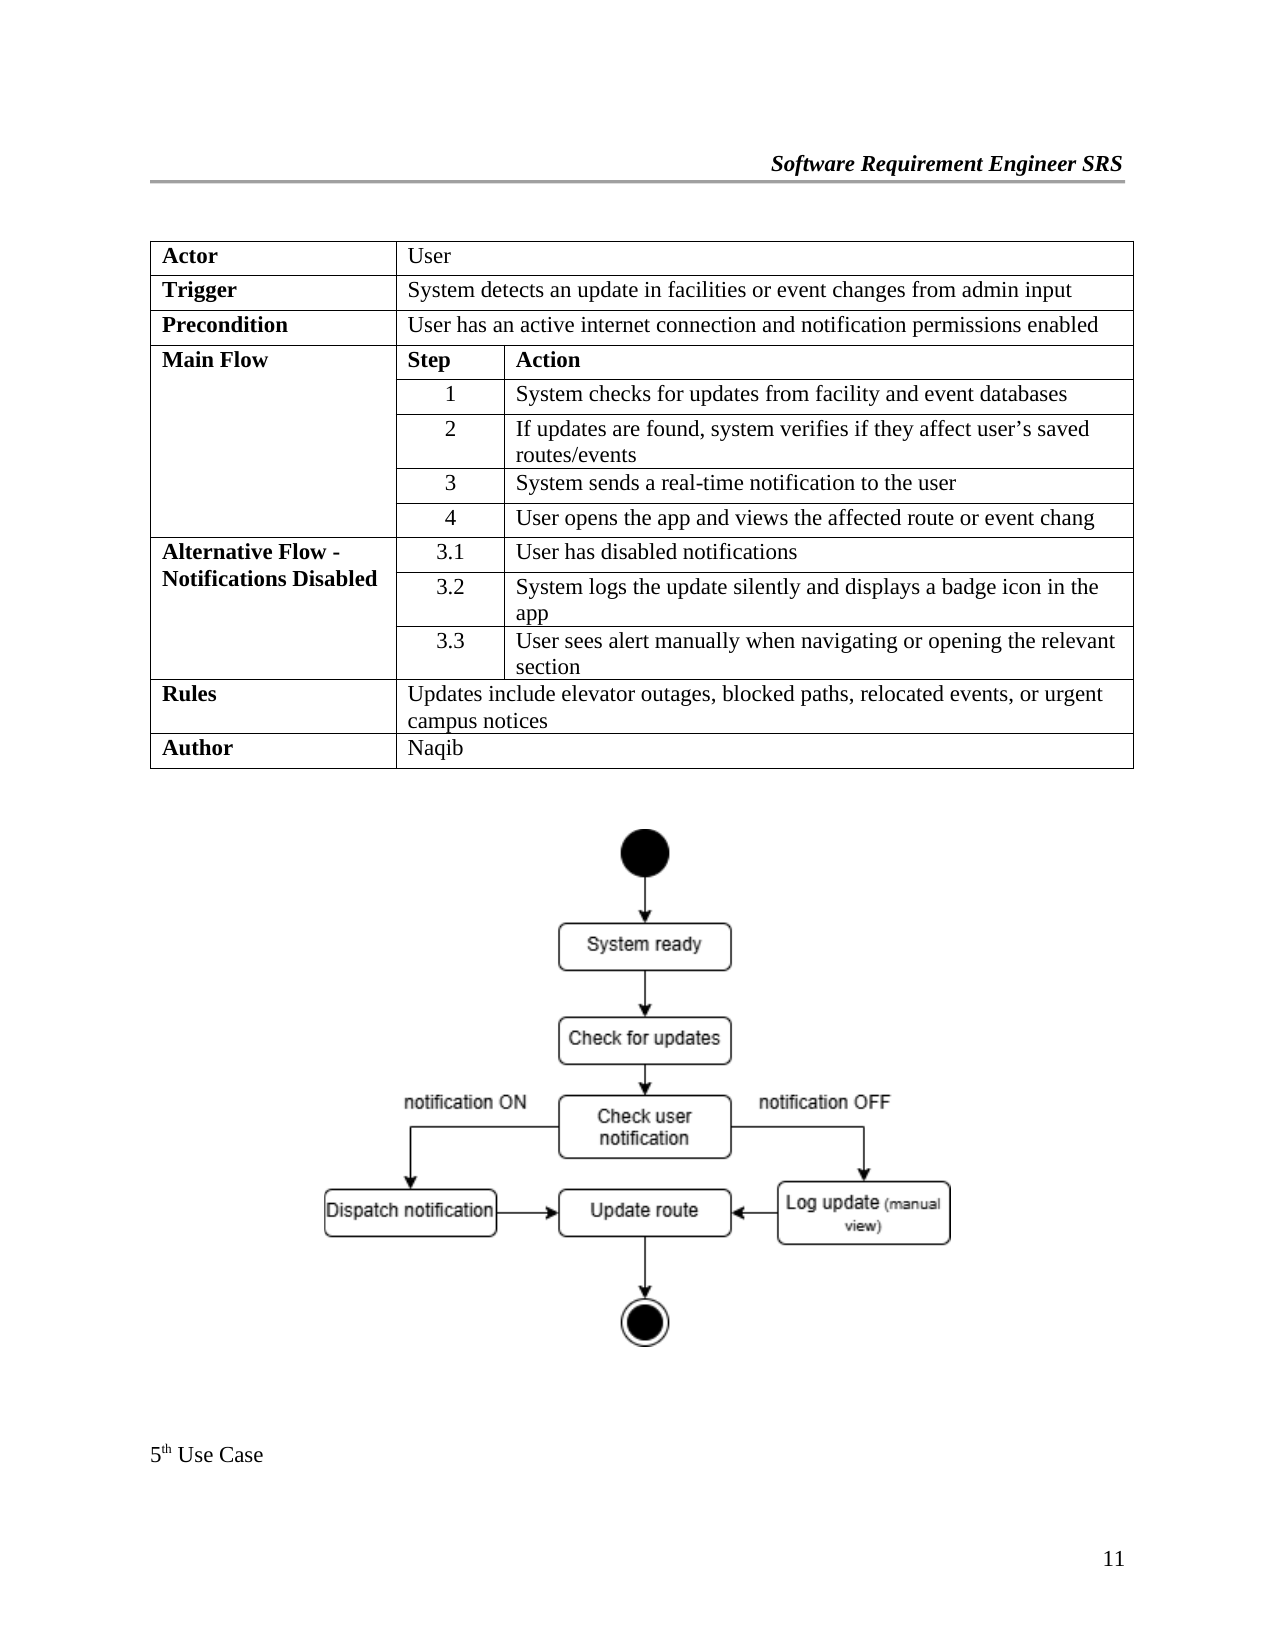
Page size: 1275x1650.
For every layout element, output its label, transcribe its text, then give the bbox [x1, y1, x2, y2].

table_cell Author [151, 734, 396, 768]
table_cell Main Flow [151, 346, 396, 537]
table_cell System checks for updates from facility and event databases [505, 380, 1133, 414]
table_cell User has disabled notifications [505, 538, 1133, 572]
table_cell Trigger [151, 276, 396, 310]
table_cell System detects an update in facilities or event changes from admin input [397, 276, 1133, 310]
table_cell 1 [397, 380, 504, 414]
table_cell Step [397, 346, 504, 379]
table_cell Action [505, 346, 1133, 379]
table_cell User opens the app and views the affected route or event chang [505, 504, 1133, 537]
table_cell Updates include elevator outages, blocked paths, relocated events, or urgent campus notices [397, 680, 1133, 733]
picture [324, 829, 951, 1347]
table_cell 3.3 [397, 627, 504, 679]
table_cell 2 [397, 415, 504, 468]
table_cell Naqib [397, 734, 1133, 768]
table_cell 3.2 [397, 573, 504, 626]
table_cell Rules [151, 680, 396, 733]
table_cell System sends a real-time notification to the user [505, 469, 1133, 502]
table_cell 3 [397, 469, 504, 502]
table_cell Precondition [151, 311, 396, 345]
table_cell Alternative Flow -Notifications Disabled [151, 538, 396, 679]
table_cell User has an active internet connection and notification permissions enabled [397, 311, 1133, 345]
table_cell User [397, 242, 1133, 275]
text 5th Use Case [150, 1441, 1125, 1467]
table_cell If updates are found, system verifies if they affect user’s saved routes/events [505, 415, 1133, 468]
table_cell User sees alert manually when navigating or opening the relevant section [505, 627, 1133, 679]
table_cell Actor [151, 242, 396, 275]
table_cell System logs the update silently and displays a badge icon in the app [505, 573, 1133, 626]
table_cell 3.1 [397, 538, 504, 572]
table_cell 4 [397, 504, 504, 537]
